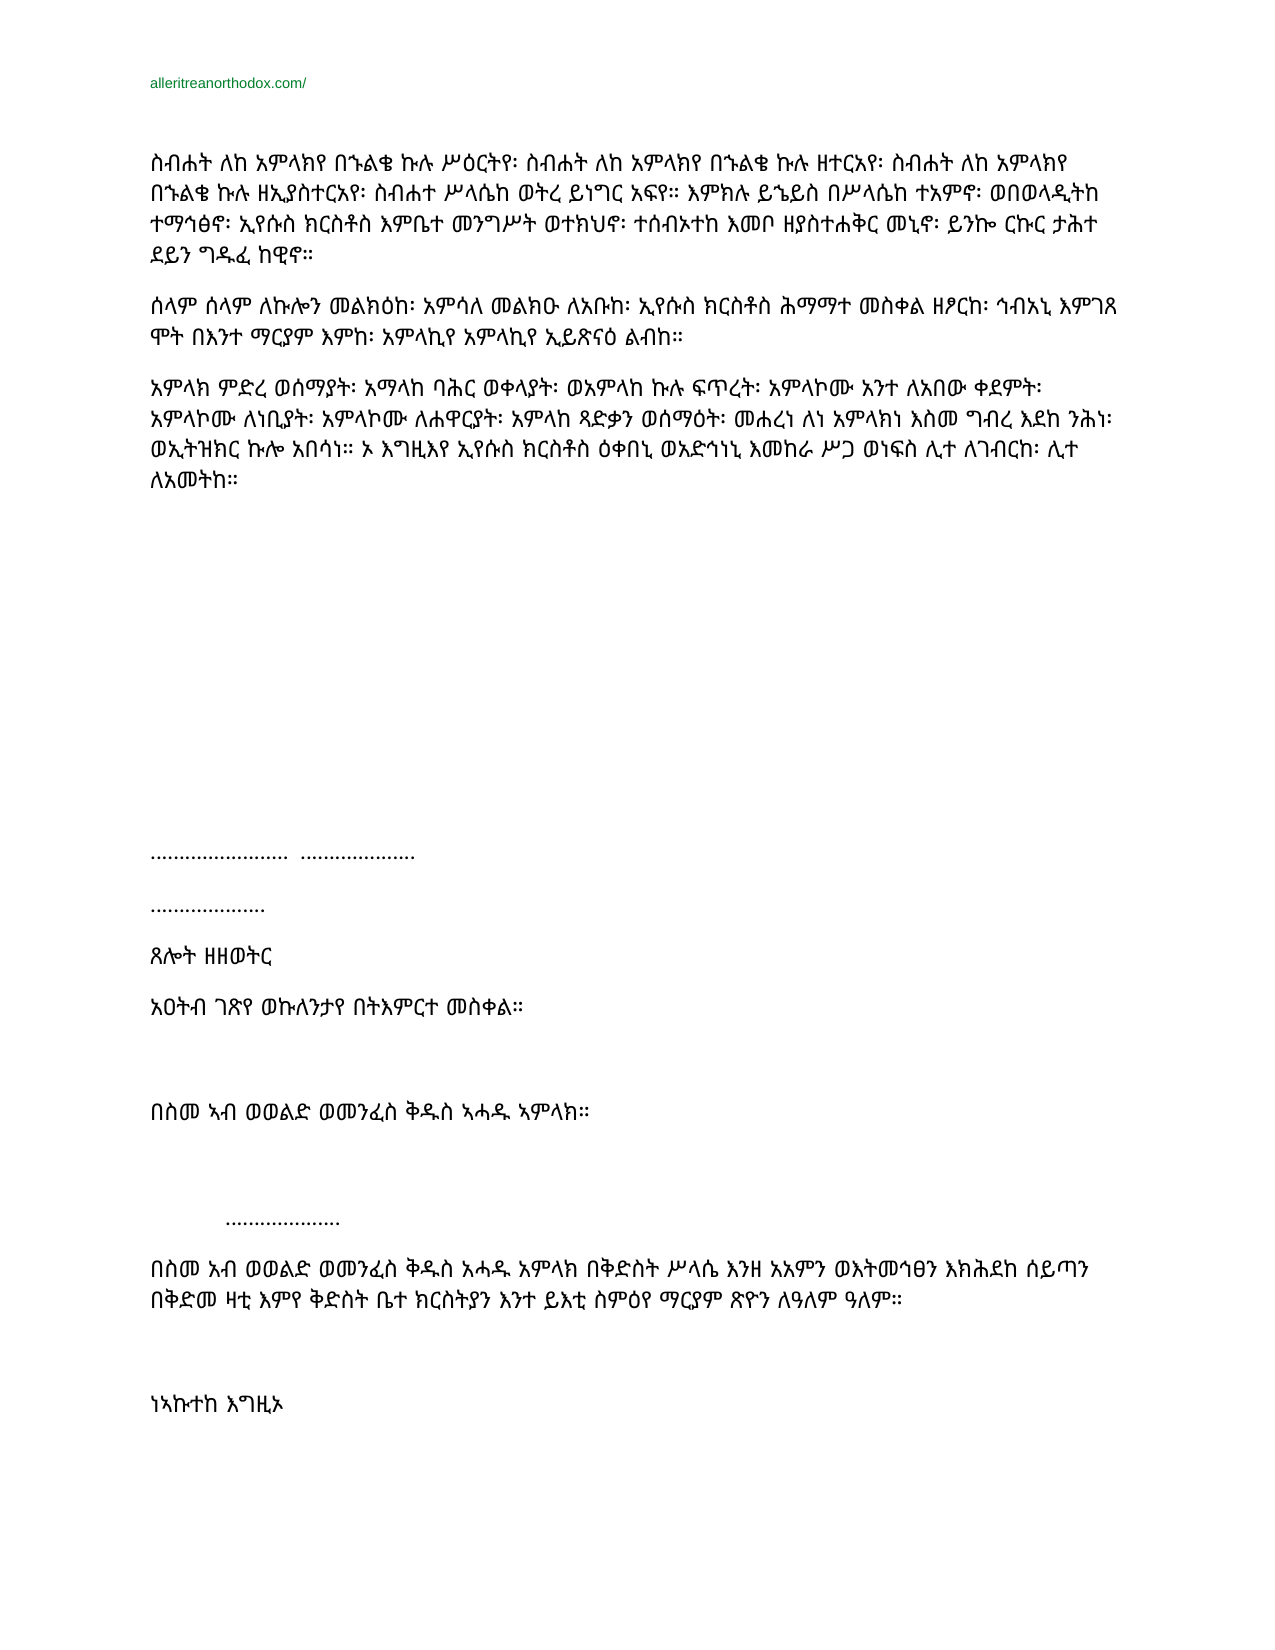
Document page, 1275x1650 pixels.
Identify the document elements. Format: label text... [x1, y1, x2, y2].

text ........................ .................... [150, 837, 1125, 865]
text .................... [150, 1203, 1125, 1231]
text በስመ ኣብ ወወልድ ወመንፈስ ቅዱስ ኣሓዱ ኣምላክ። [150, 1099, 1125, 1126]
text ስብሐት ለከ አምላክየ በኁልቄ ኩሉ ሥዕርትየ፡ ስብሐት ለከ አምላክየ በኁልቄ ኩሉ ዘተርአየ፡ ስብሐት ለከ አምላክየ በኁልቄ ኩሉ ዘኢያስተርአየ፡ ስብሐተ ሥላሴከ ወትረ ይነግር አፍየ። እምክሉ ይኄይስ በሥላሴከ ተአምኖ፡ ወበወላዲትከ ተማኅፅኖ፡ ኢየሱስ ክርስቶስ እምቤተ መንግሥት ወተክህኖ፡ ተሰብኦተከ እመቦ ዘያስተሐቅር መኒኖ፡ ይንኰ ርኩር ታሕተ ደይን ግዱፈ ከዊኖ። [150, 150, 1125, 268]
text ሰላም ሰላም ለኩሎን መልክዕከ፡ አምሳለ መልክዑ ለአቡከ፡ ኢየሱስ ክርስቶስ ሕማማተ መስቀል ዘፆርከ፡ ኅብአኒ እምገጸ ሞት በእንተ ማርያም እምከ፡ አምላኪየ አምላኪየ ኢይጽናዕ ልብከ። [150, 293, 1125, 351]
text አዐትብ ገጽየ ወኩለንታየ በትእምርተ መስቀል። [150, 994, 1125, 1021]
text አምላክ ምድረ ወሰማያት፡ አማላከ ባሕር ወቀላያት፡ ወአምላከ ኩሉ ፍጥረት፡ አምላኮሙ አንተ ለአበው ቀደምት፡ አምላኮሙ ለነቢያት፡ አምላኮሙ ለሐዋርያት፡ አምላከ ጻድቃን ወሰማዕት፡ መሐረነ ለነ አምላክነ እስመ ግብረ እደከ ንሕነ፡ ወኢትዝክር ኩሎ አበሳነ። ኦ እግዚእየ ኢየሱስ ክርስቶስ ዕቀበኒ ወአድኅነኒ እመከራ ሥጋ ወነፍስ ሊተ ለገብርከ፡ ሊተ ለአመትከ። [150, 375, 1125, 494]
text ነኣኩተከ እግዚኦ [150, 1391, 1125, 1418]
text በስመ አብ ወወልድ ወመንፈስ ቅዱስ አሓዱ አምላክ በቅድስት ሥላሴ እንዘ አአምን ወእትመኅፀን እክሕደከ ሰይጣን በቅድመ ዛቲ እምየ ቅድስት ቤተ ክርስትያን እንተ ይእቲ ስምዕየ ማርያም ጽዮን ለዓለም ዓለም። [150, 1256, 1125, 1314]
text ጸሎት ዘዘወትር [150, 943, 1125, 969]
text .................... [150, 890, 1125, 918]
